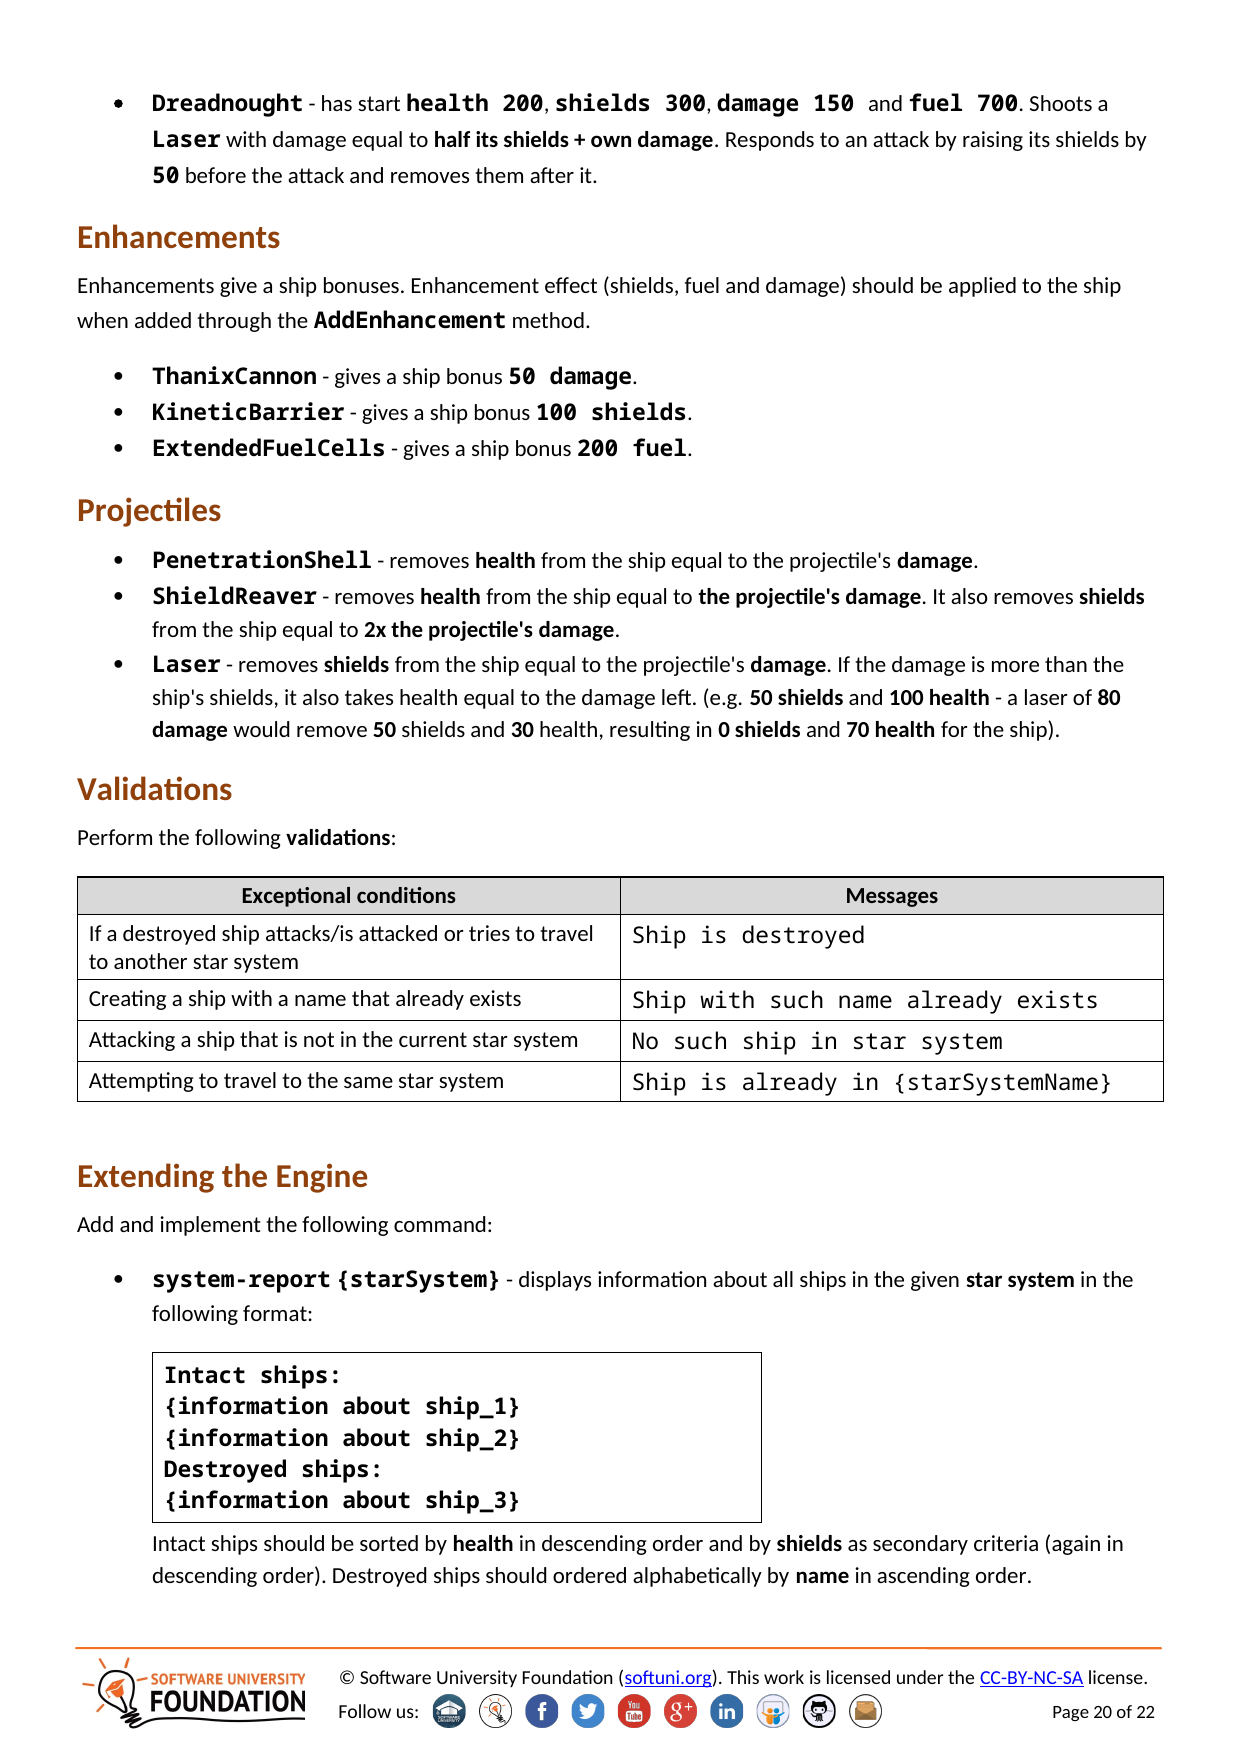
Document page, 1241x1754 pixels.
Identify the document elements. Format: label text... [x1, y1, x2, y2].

text Enhancements give a ship bonuses. Enhancement effect (shields, fuel and damage) should be applied to the ship when added through the AddEnhancement method. [77, 271, 1163, 335]
table_cell No such ship in star system [621, 1021, 1163, 1061]
list Dreadnought - has start health 200, shields 300, damage 150 and fuel 700. Shoots a Laser with damage equal to half its shields + own damage. Responds to an attack by raising its shields by 50 before the attack and removes them after it. [114, 87, 1163, 190]
picture [525, 1694, 559, 1728]
text Add and implement the following command: [77, 1210, 1163, 1238]
list KineticBarrier - gives a ship bonus 100 shields. [114, 396, 1163, 427]
picture [664, 1694, 697, 1728]
picture [849, 1694, 882, 1728]
table_cell Ship with such name already exists [621, 980, 1163, 1020]
picture [710, 1694, 744, 1728]
table_cell Ship is already in {starSystemName} [621, 1062, 1163, 1101]
picture [479, 1694, 512, 1728]
table_header Exceptional conditions [78, 878, 620, 914]
picture [432, 1694, 466, 1728]
picture [617, 1694, 651, 1728]
subtitle Enhancements [77, 216, 1163, 256]
list Laser - removes shields from the ship equal to the projectile's damage. If the damage is more than the ship's shields, it also takes health equal to the damage left. (e.g. 50 shields and 100 health - a laser of 80 damage would remove 50 shields and 30 health, resulting in 0 shields and 70 health for the ship). [114, 648, 1163, 743]
list ShieldReaver - removes health from the ship equal to the projectile's damage. It also removes shields from the ship equal to 2x the projectile's damage. [114, 580, 1163, 643]
list PenetrationShell - removes health from the ship equal to the projectile's damage. [114, 544, 1163, 575]
subtitle Extending the Engine [77, 1155, 1163, 1196]
picture [571, 1694, 605, 1728]
subtitle Projectiles [77, 489, 1163, 530]
subtitle Validations [77, 768, 1163, 809]
table_cell If a destroyed ship attacks/is attacked or tries to travel to another star system [78, 915, 620, 979]
list ExtendedFuelCells - gives a ship bonus 200 fuel. [114, 432, 1163, 463]
table_cell Ship is destroyed [621, 915, 1163, 979]
table_cell Creating a ship with a name that already exists [78, 980, 620, 1020]
text Perform the following validations: [77, 823, 1163, 851]
table_cell Attempting to travel to the same star system [78, 1062, 620, 1101]
list Intact ships should be sorted by health in descending order and by shields as secondary criteria (again in descending order). Destroyed ships should ordered alphabetically by name in ascending order. [152, 1529, 1163, 1589]
table_header Intact ships: {information about ship_1} {information about ship_2} Destroyed ships: {information about ship_3} [153, 1353, 761, 1522]
picture [802, 1694, 836, 1728]
picture [756, 1694, 790, 1728]
picture [81, 1656, 305, 1729]
list system-report {starSystem} - displays information about all ships in the given star system in the following format: [114, 1263, 1163, 1327]
table_cell Attacking a ship that is not in the current star system [78, 1021, 620, 1061]
table_header Messages [621, 878, 1163, 914]
list ThanixCannon - gives a ship bonus 50 damage. [114, 360, 1163, 392]
